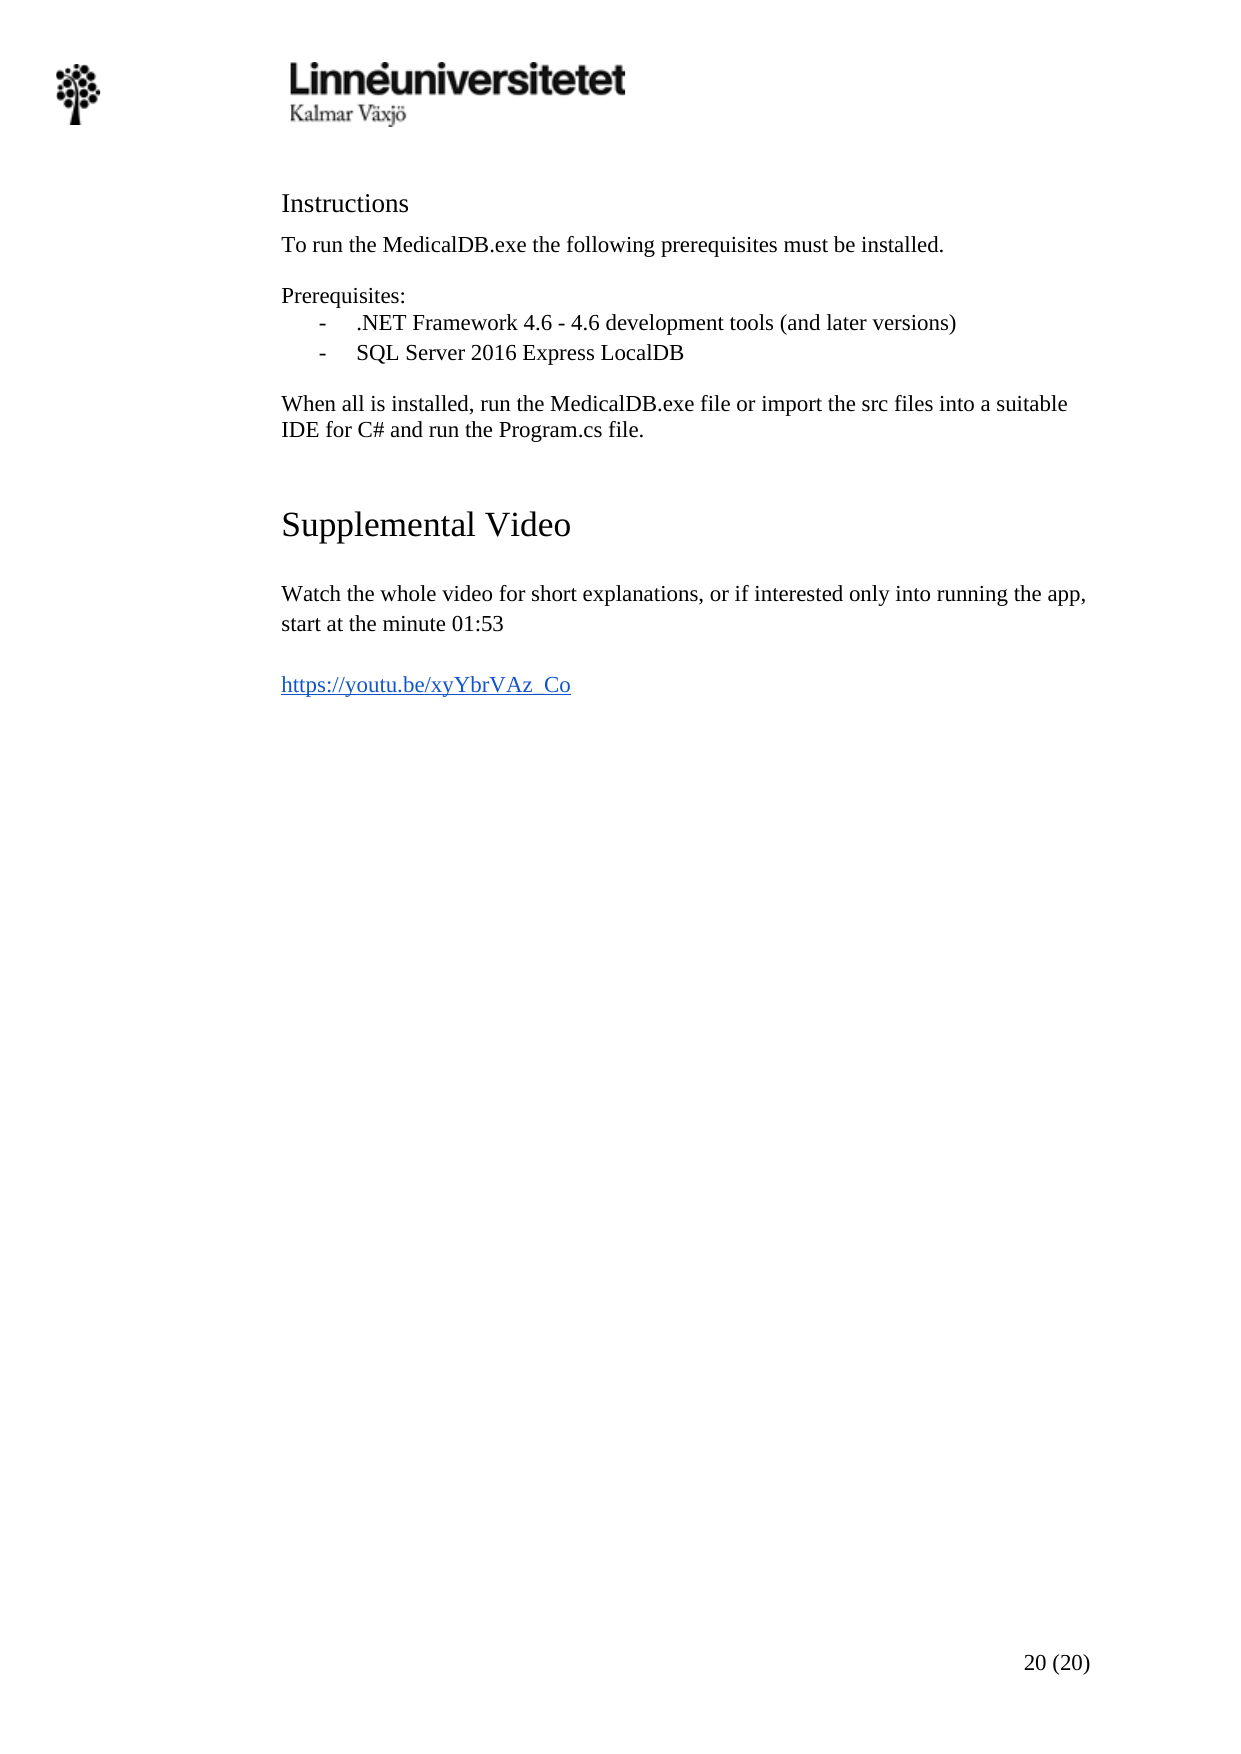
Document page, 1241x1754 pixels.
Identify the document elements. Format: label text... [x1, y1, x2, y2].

subtitle Instructions [281, 187, 1090, 219]
text To run the MedicalDB.exe the following prerequisites must be installed. [281, 231, 1090, 257]
picture [56, 64, 100, 125]
picture [290, 62, 625, 127]
subtitle Supplemental Video [281, 503, 1090, 544]
text Prerequisites: [281, 282, 1090, 308]
list SQL Server 2016 Express LocalDB [319, 339, 1090, 365]
list .NET Framework 4.6 - 4.6 development tools (and later versions) [319, 308, 1090, 335]
text Watch the whole video for short explanations, or if interested only into running the app, start at the minute 01:53 [281, 580, 1090, 637]
text https://youtu.be/xyYbrVAz_Co [281, 671, 1090, 697]
text When all is installed, run the MedicalDB.exe file or import the src files into a suitable IDE for C# and run the Program.cs file. [281, 390, 1090, 442]
